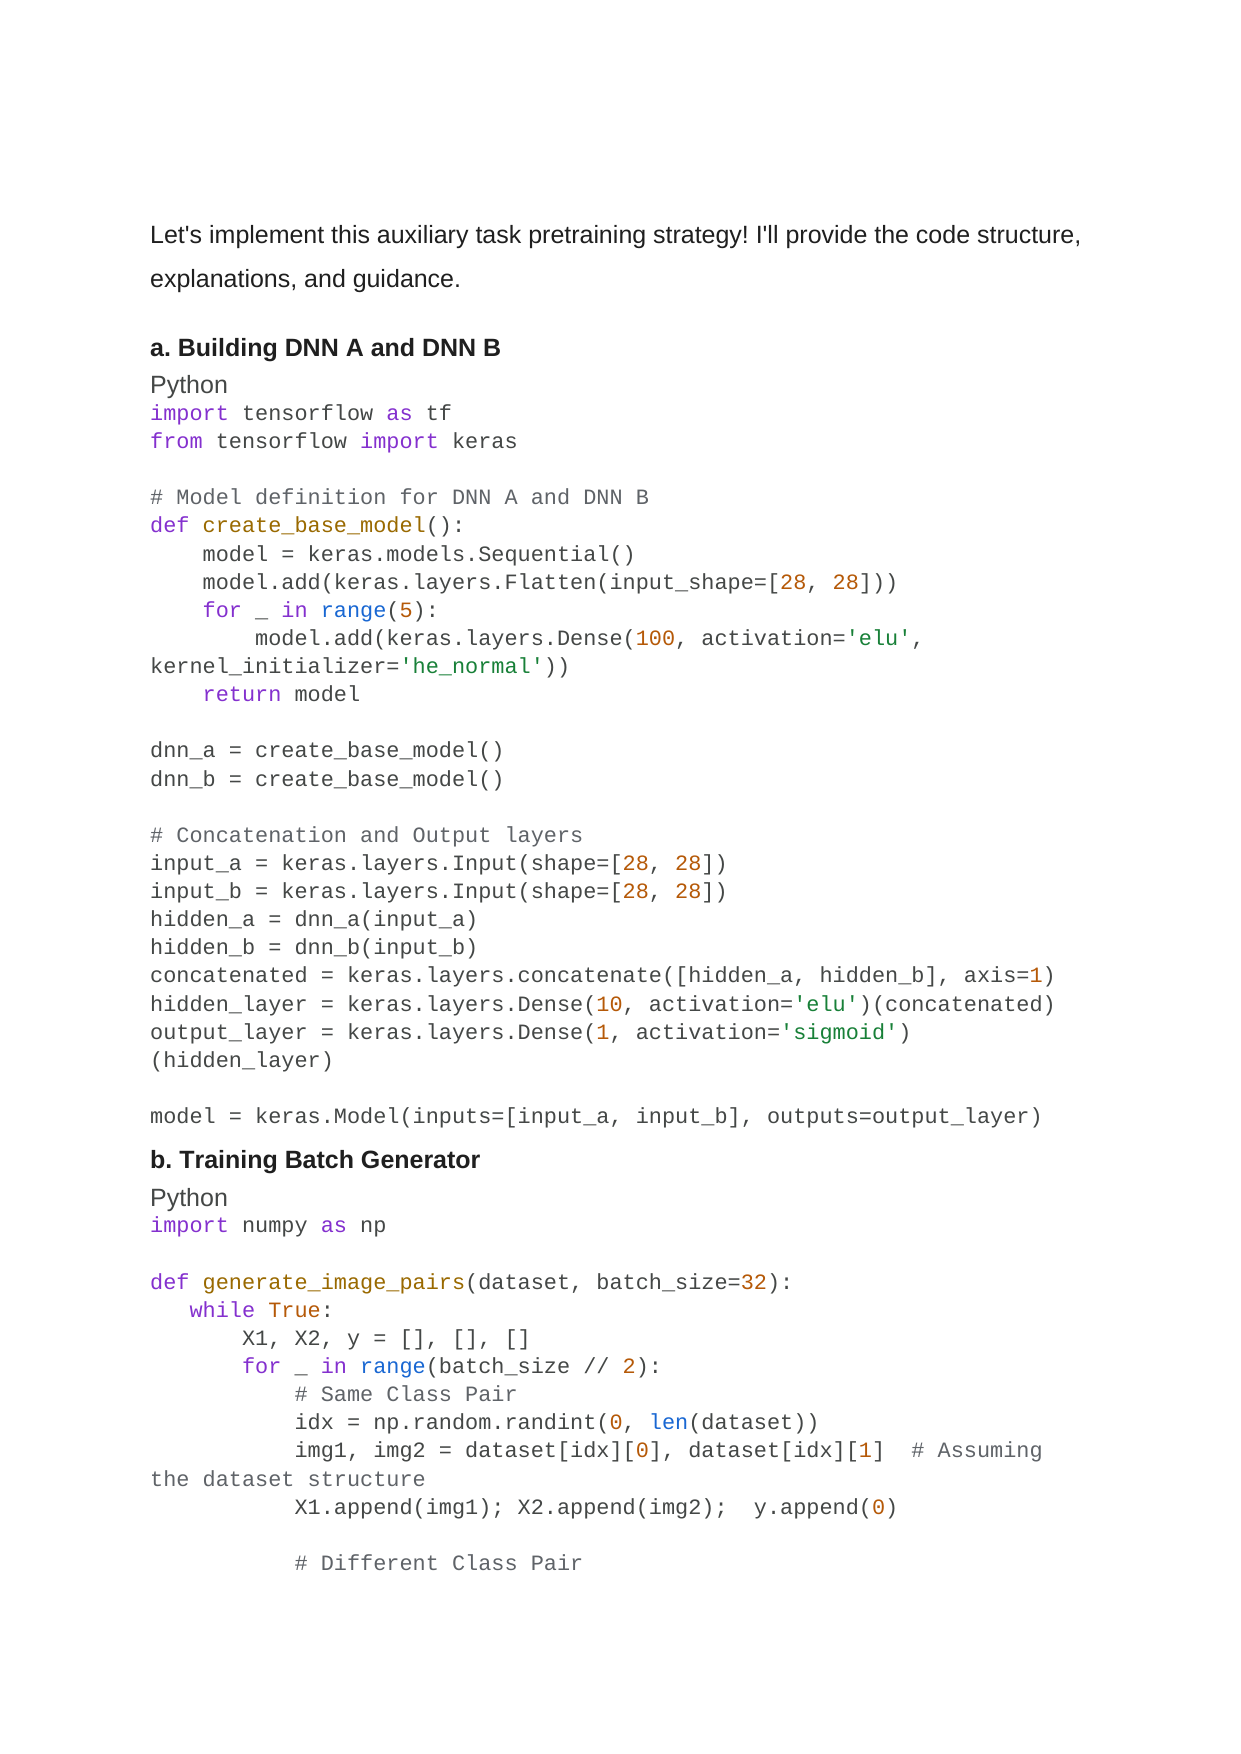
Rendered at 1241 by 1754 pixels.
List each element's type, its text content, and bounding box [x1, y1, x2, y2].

text hidden_layer = keras.layers.Dense(10, activation='elu')(concatenated) [150, 989, 1090, 1018]
text model.add(keras.layers.Dense(100, activation='elu', kernel_initializer='he_normal')) [150, 624, 1090, 680]
text for _ in range(5): [150, 596, 1090, 624]
text output_layer = keras.layers.Dense(1, activation='sigmoid')(hidden_layer) [150, 1018, 1090, 1074]
text Python [150, 1174, 1090, 1211]
text b. Training Batch Generator [150, 1130, 1090, 1174]
text model.add(keras.layers.Flatten(input_shape=[28, 28])) [150, 568, 1090, 596]
text model = keras.Model(inputs=[input_a, input_b], outputs=output_layer) [150, 1102, 1090, 1130]
text return model [150, 680, 1090, 708]
text model = keras.models.Sequential() [150, 539, 1090, 568]
text for _ in range(batch_size // 2): [150, 1352, 1090, 1380]
text import numpy as np [150, 1211, 1090, 1239]
text input_b = keras.layers.Input(shape=[28, 28]) [150, 877, 1090, 905]
text hidden_a = dnn_a(input_a) [150, 905, 1090, 933]
text Python [150, 361, 1090, 399]
text input_a = keras.layers.Input(shape=[28, 28]) [150, 849, 1090, 877]
text dnn_b = create_base_model() [150, 764, 1090, 793]
text # Concatenation and Output layers [150, 821, 1090, 849]
text # Different Class Pair [150, 1549, 1090, 1577]
text def generate_image_pairs(dataset, batch_size=32): [150, 1268, 1090, 1296]
text Let's implement this auxiliary task pretraining strategy! I'll provide the code structure, explanations, and guidance. [150, 205, 1090, 293]
text while True: [150, 1296, 1090, 1324]
text X1.append(img1); X2.append(img2); y.append(0) [150, 1493, 1090, 1521]
text a. Building DNN A and DNN B [150, 318, 1090, 361]
text # Same Class Pair [150, 1380, 1090, 1408]
text concatenated = keras.layers.concatenate([hidden_a, hidden_b], axis=1) [150, 961, 1090, 989]
text def create_base_model(): [150, 511, 1090, 539]
text X1, X2, y = [], [], [] [150, 1324, 1090, 1352]
text img1, img2 = dataset[idx][0], dataset[idx][1] # Assuming the dataset structure [150, 1436, 1090, 1493]
text # Model definition for DNN A and DNN B [150, 483, 1090, 511]
text idx = np.random.randint(0, len(dataset)) [150, 1408, 1090, 1436]
text dnn_a = create_base_model() [150, 736, 1090, 764]
text import tensorflow as tf [150, 399, 1090, 427]
text from tensorflow import keras [150, 427, 1090, 455]
text hidden_b = dnn_b(input_b) [150, 933, 1090, 961]
